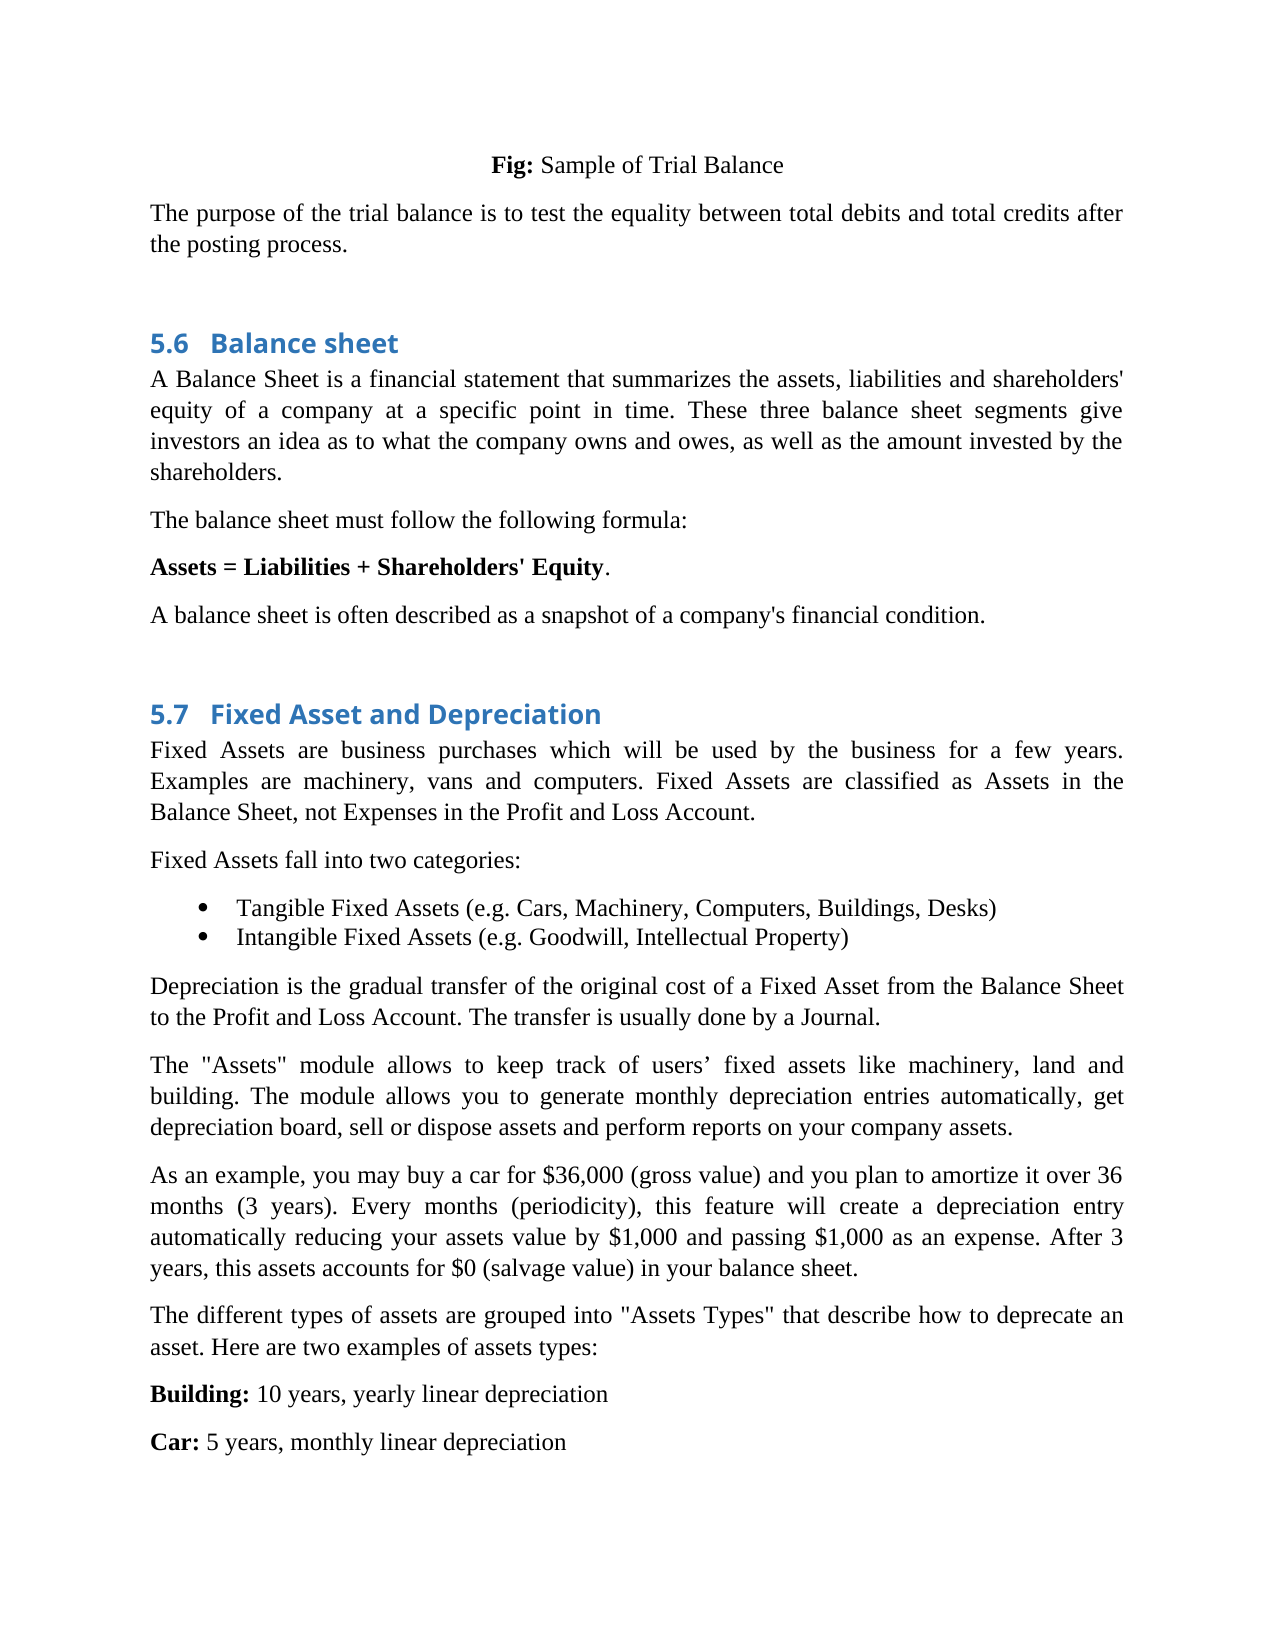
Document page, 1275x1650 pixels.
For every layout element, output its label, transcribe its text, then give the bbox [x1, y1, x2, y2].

text Building: 10 years, yearly linear depreciation [150, 1379, 1125, 1408]
subtitle Balance sheet [150, 324, 1125, 361]
list Tangible Fixed Assets (e.g. Cars, Machinery, Computers, Buildings, Desks) [198, 893, 1125, 922]
text Assets = Liabilities + Shareholders' Equity. [150, 552, 1125, 581]
text The balance sheet must follow the following formula: [150, 505, 1125, 533]
text The purpose of the trial balance is to test the equality between total debits and total credits after the posting process. [150, 198, 1125, 257]
text A balance sheet is often described as a snapshot of a company's financial condition. [150, 600, 1125, 629]
text Fixed Assets are business purchases which will be used by the business for a few years. Examples are machinery, vans and computers. Fixed Assets are classified as Assets in the Balance Sheet, not Expenses in the Profit and Loss Account. [150, 735, 1125, 826]
text Car: 5 years, monthly linear depreciation [150, 1427, 1125, 1456]
subtitle Fixed Asset and Depreciation [150, 696, 1125, 732]
text The "Assets" module allows to keep track of users’ fixed assets like machinery, land and building. The module allows you to generate monthly depreciation entries automatically, get depreciation board, sell or dispose assets and perform reports on your company assets. [150, 1050, 1125, 1141]
text Fig: Sample of Trial Balance [150, 150, 1125, 179]
text A Balance Sheet is a financial statement that summarizes the assets, liabilities and shareholders' equity of a company at a specific point in time. These three balance sheet segments give investors an idea as to what the company owns and owes, as well as the amount invested by the shareholders. [150, 364, 1125, 486]
text Depreciation is the gradual transfer of the original cost of a Fixed Asset from the Balance Sheet to the Profit and Loss Account. The transfer is usually done by a Journal. [150, 971, 1125, 1031]
text As an example, you may buy a car for $36,000 (gross value) and you plan to amortize it over 36 months (3 years). Every months (periodicity), this feature will create a depreciation entry automatically reducing your assets value by $1,000 and passing $1,000 as an expense. After 3 years, this assets accounts for $0 (salvage value) in your balance sheet. [150, 1160, 1125, 1282]
list Intangible Fixed Assets (e.g. Goodwill, Intellectual Property) [198, 922, 1125, 950]
text Fixed Assets fall into two categories: [150, 845, 1125, 874]
text The different types of assets are grouped into "Assets Types" that describe how to deprecate an asset. Here are two examples of assets types: [150, 1301, 1125, 1360]
